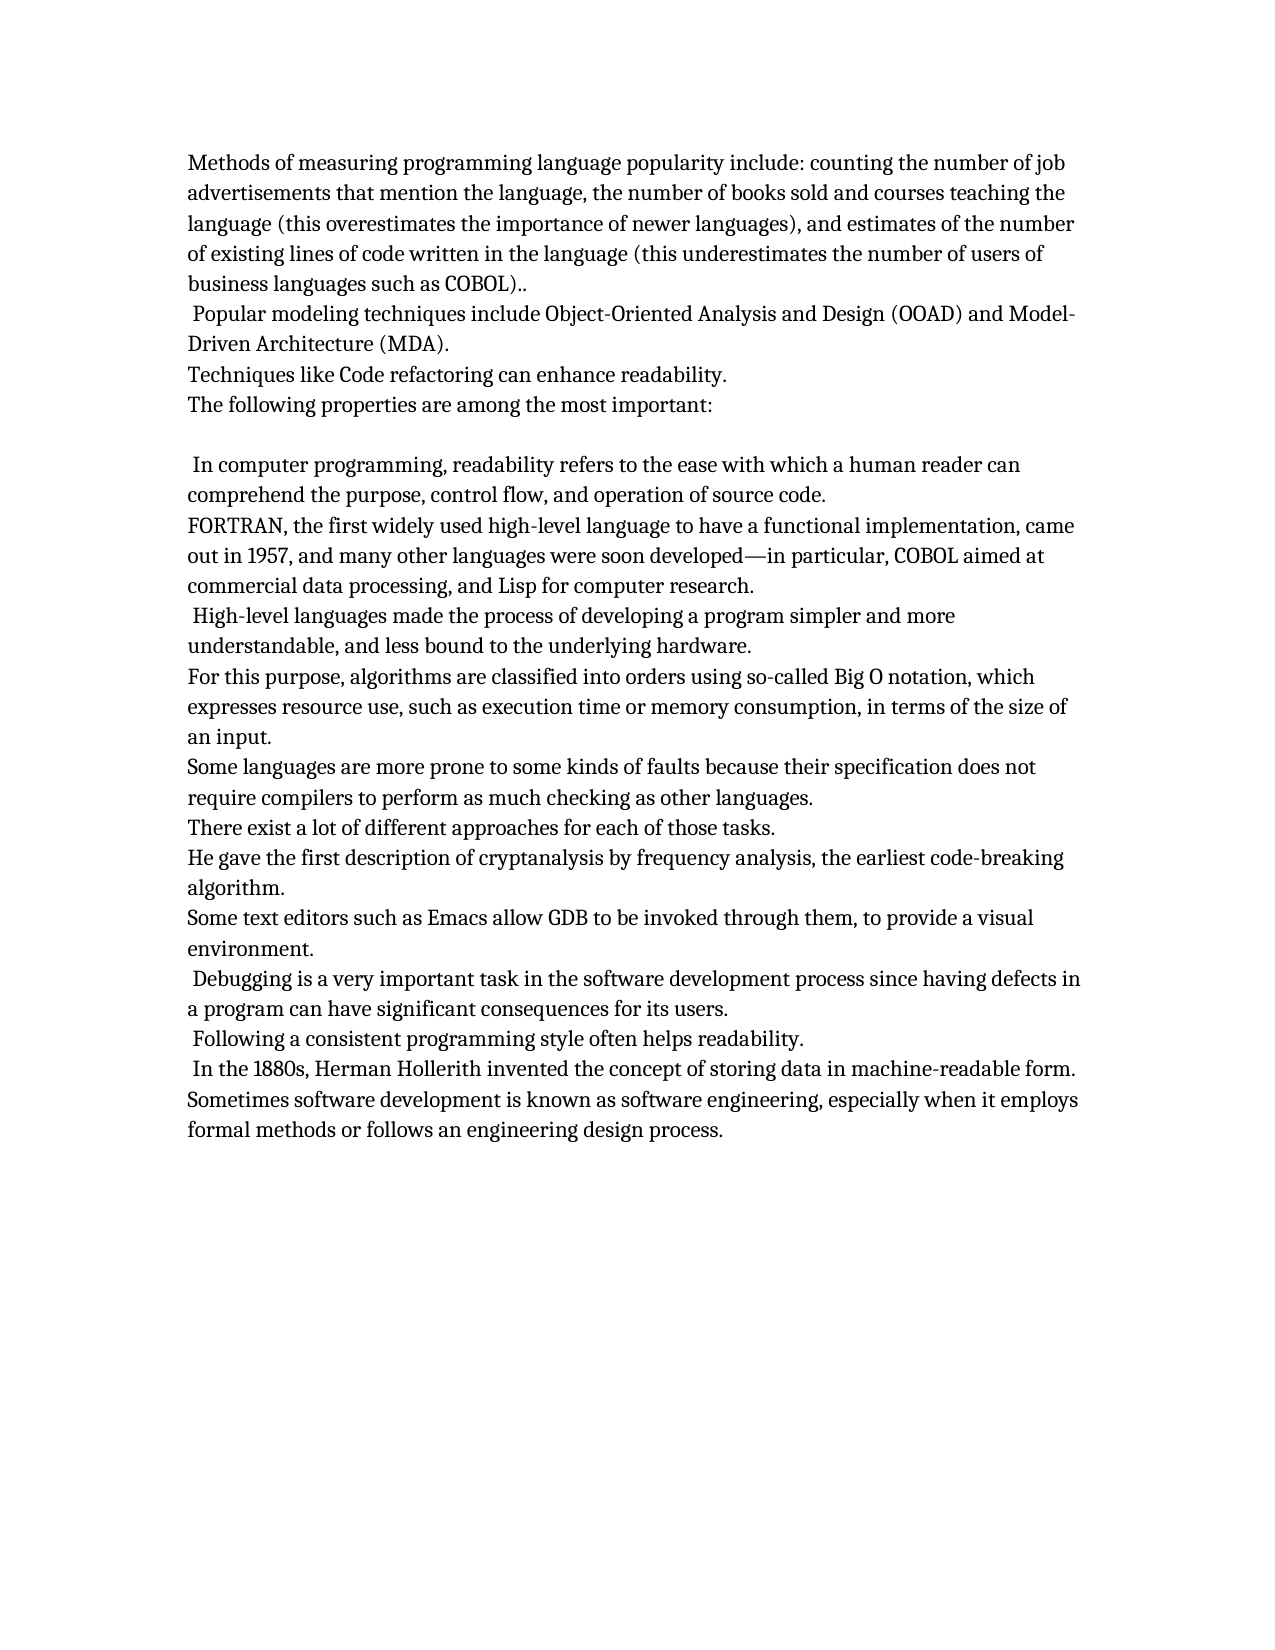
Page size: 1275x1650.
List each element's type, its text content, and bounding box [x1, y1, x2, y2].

text Methods of measuring programming language popularity include: counting the number of job advertisements that mention the language, the number of books sold and courses teaching the language (this overestimates the importance of newer languages), and estimates of the number of existing lines of code written in the language (this underestimates the number of users of business languages such as COBOL).. Popular modeling techniques include Object-Oriented Analysis and Design (OOAD) and Model-Driven Architecture (MDA). Techniques like Code refactoring can enhance readability. The following properties are among the most important: In computer programming, readability refers to the ease with which a human reader can comprehend the purpose, control flow, and operation of source code. FORTRAN, the first widely used high-level language to have a functional implementation, came out in 1957, and many other languages were soon developed—in particular, COBOL aimed at commercial data processing, and Lisp for computer research. High-level languages made the process of developing a program simpler and more understandable, and less bound to the underlying hardware. For this purpose, algorithms are classified into orders using so-called Big O notation, which expresses resource use, such as execution time or memory consumption, in terms of the size of an input. Some languages are more prone to some kinds of faults because their specification does not require compilers to perform as much checking as other languages. There exist a lot of different approaches for each of those tasks. He gave the first description of cryptanalysis by frequency analysis, the earliest code-breaking algorithm. Some text editors such as Emacs allow GDB to be invoked through them, to provide a visual environment. Debugging is a very important task in the software development process since having defects in a program can have significant consequences for its users. Following a consistent programming style often helps readability. In the 1880s, Herman Hollerith invented the concept of storing data in machine-readable form. Sometimes software development is known as software engineering, especially when it employs formal methods or follows an engineering design process. [187, 150, 1087, 1143]
